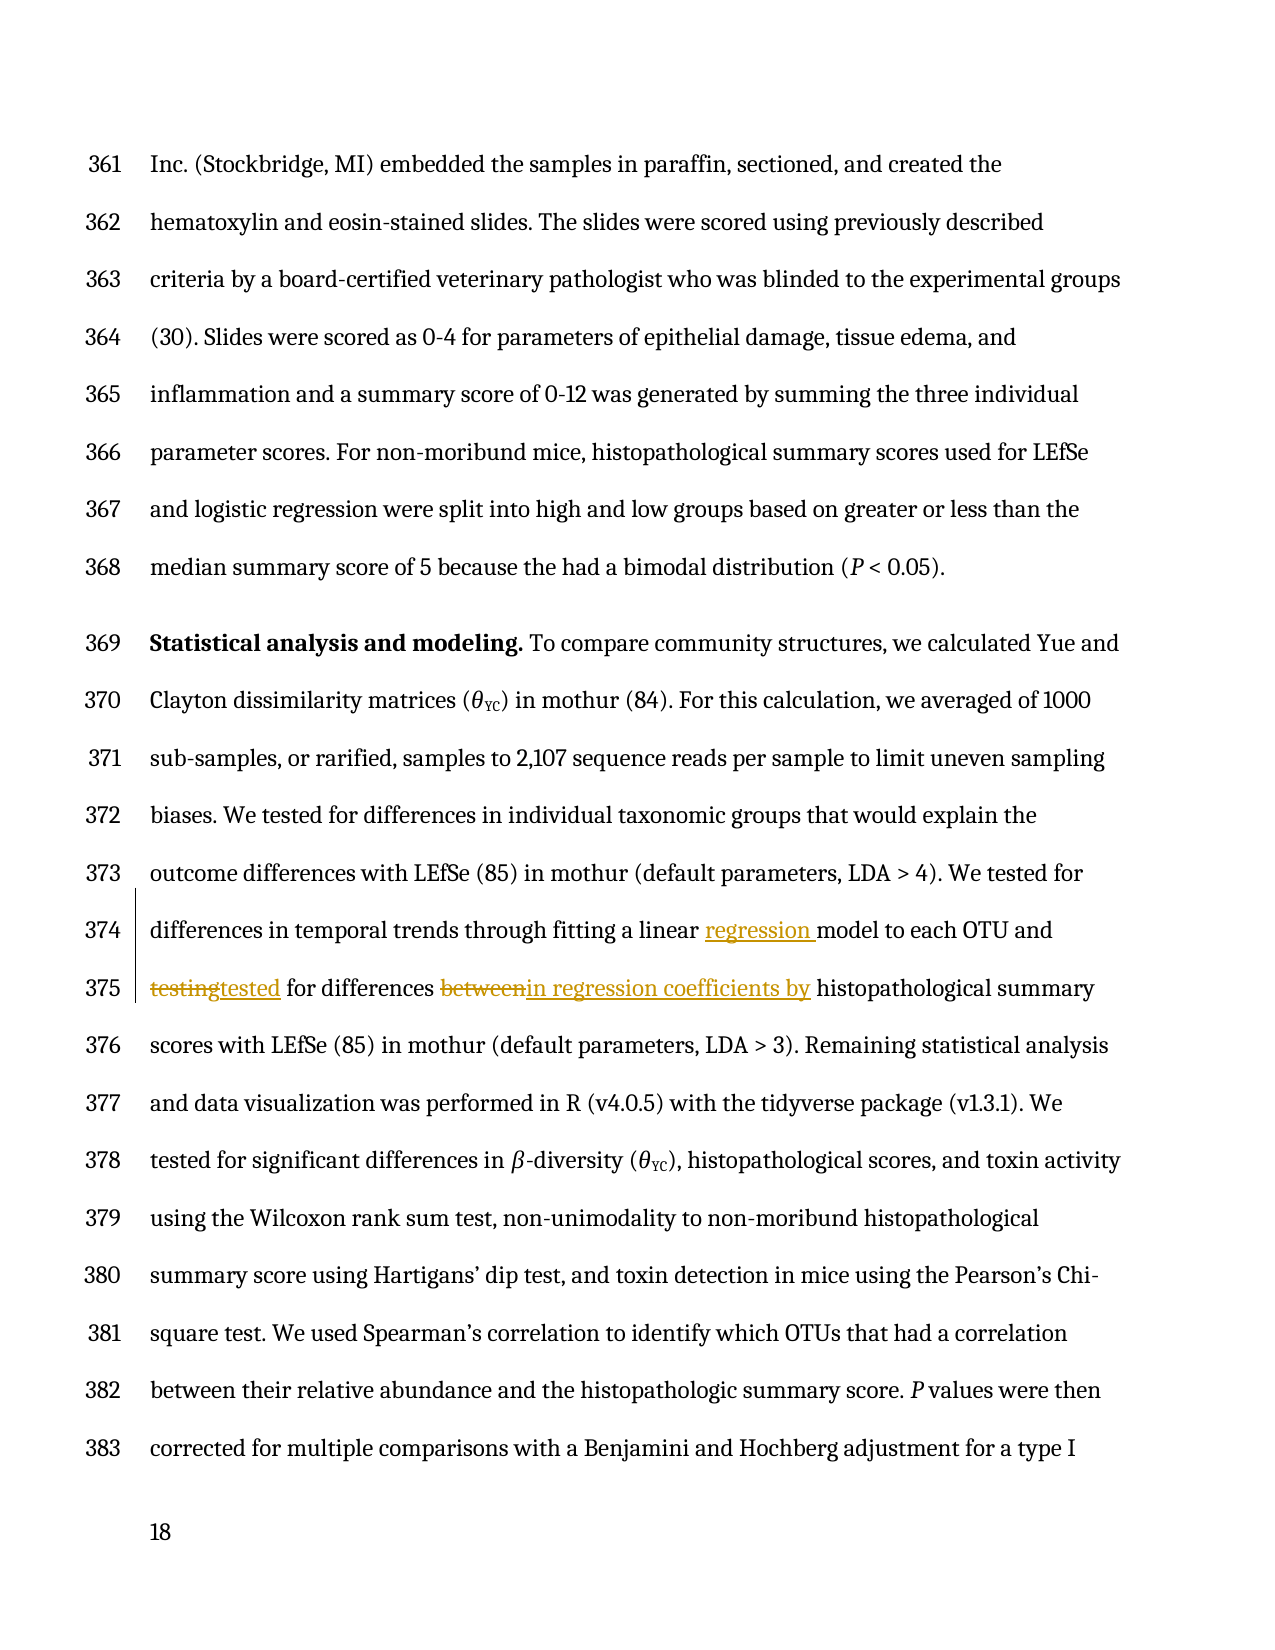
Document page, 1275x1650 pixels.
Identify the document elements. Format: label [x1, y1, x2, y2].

text [150, 629, 1125, 1462]
text [150, 150, 1125, 581]
